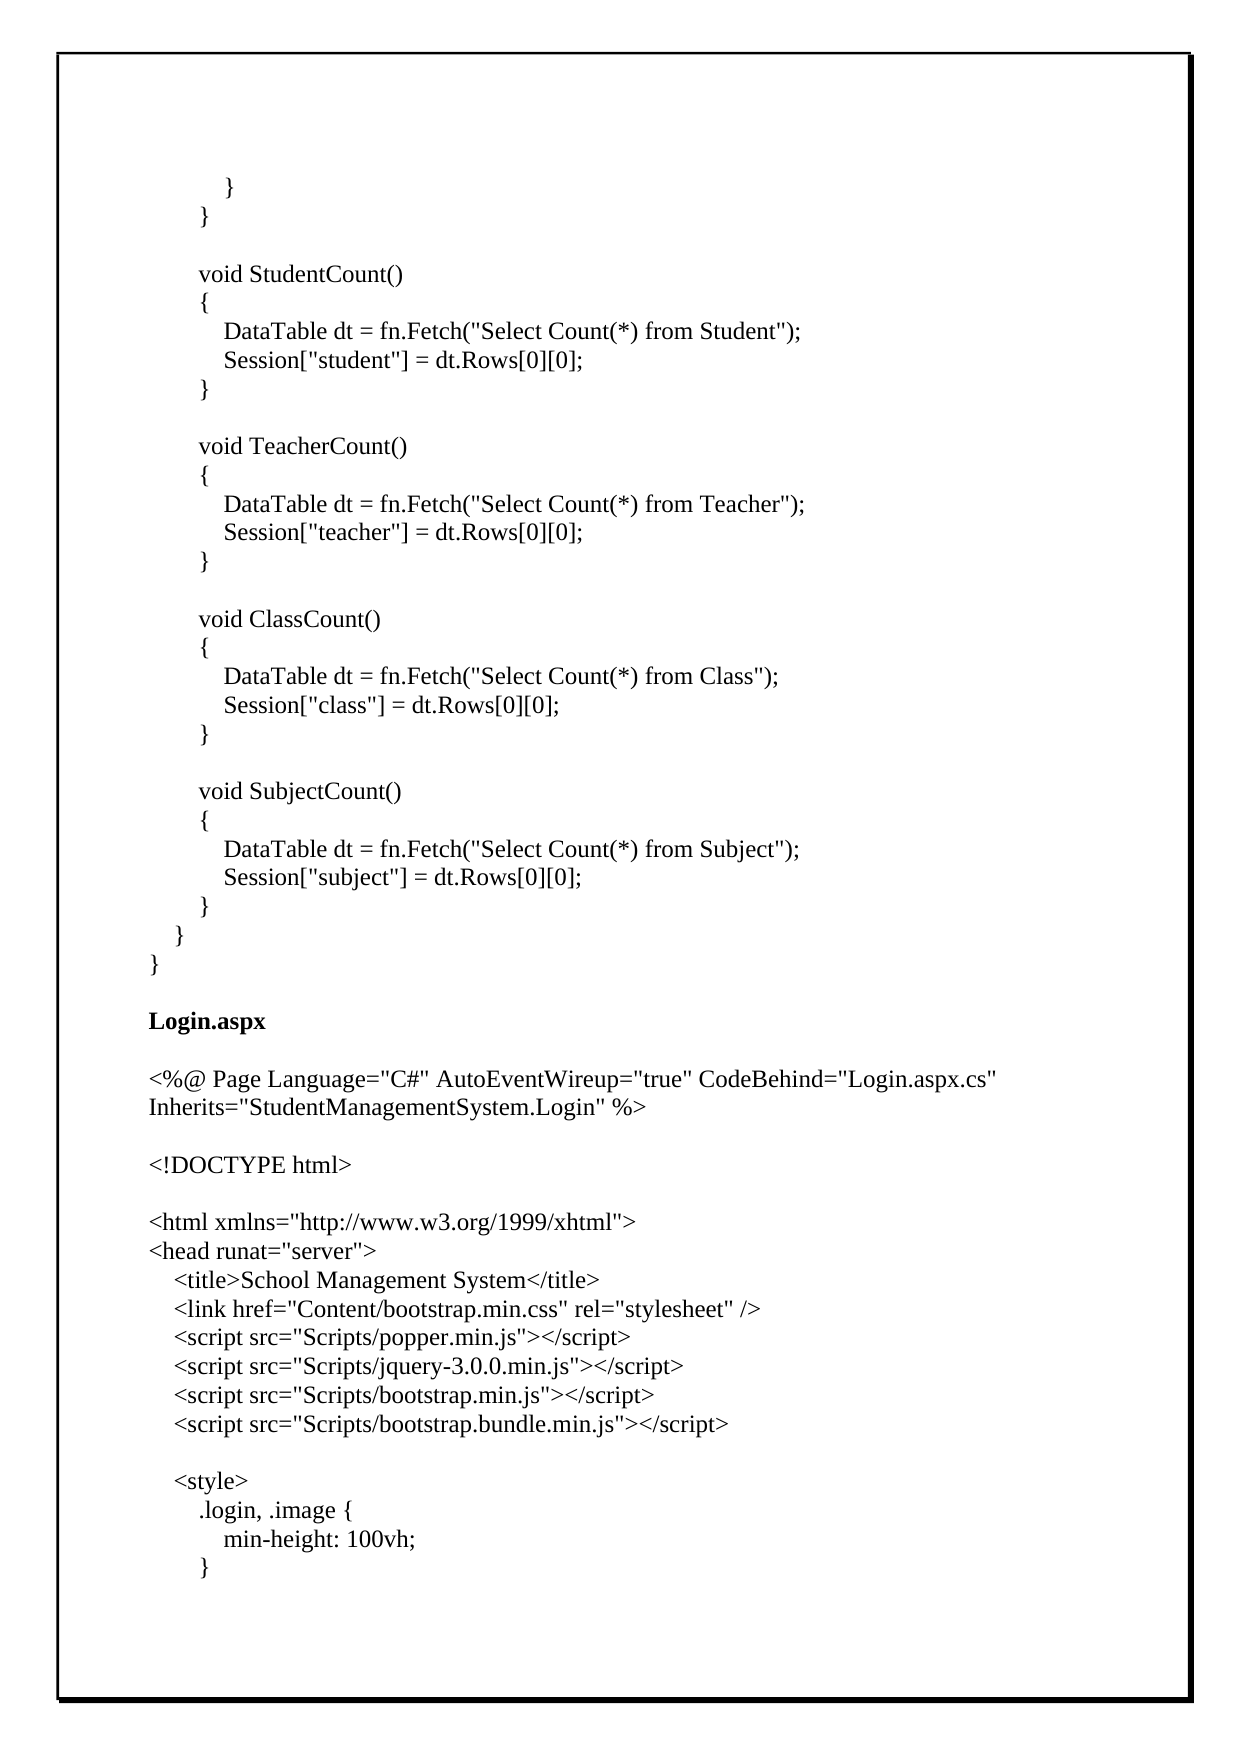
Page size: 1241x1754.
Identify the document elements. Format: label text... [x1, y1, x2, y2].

text void ClassCount() [148, 604, 1121, 632]
text <title>School Management System</title> [148, 1265, 1121, 1294]
text } [148, 891, 1121, 920]
text { [148, 632, 1121, 661]
text void TeacherCount() [148, 431, 1121, 460]
text } [148, 920, 1121, 949]
text Session["teacher"] = dt.Rows[0][0]; [148, 517, 1121, 546]
text <%@ Page Language="C#" AutoEventWireup="true" CodeBehind="Login.aspx.cs" Inherits="StudentManagementSystem.Login" %> [148, 1064, 1121, 1121]
text <script src="Scripts/bootstrap.bundle.min.js"></script> [148, 1409, 1121, 1437]
text Session["class"] = dt.Rows[0][0]; [148, 690, 1121, 719]
text Session["subject"] = dt.Rows[0][0]; [148, 862, 1121, 891]
text } [148, 374, 1121, 402]
text min-height: 100vh; [148, 1524, 1121, 1552]
text <script src="Scripts/jquery-3.0.0.min.js"></script> [148, 1351, 1121, 1380]
text <script src="Scripts/popper.min.js"></script> [148, 1322, 1121, 1351]
text } [148, 719, 1121, 747]
text } [148, 201, 1121, 230]
text Login.aspx [148, 1006, 1121, 1035]
text <!DOCTYPE html> [148, 1150, 1121, 1179]
text { [148, 287, 1121, 316]
text DataTable dt = fn.Fetch("Select Count(*) from Subject"); [148, 834, 1121, 862]
text Session["student"] = dt.Rows[0][0]; [148, 345, 1121, 374]
text } [148, 546, 1121, 575]
text DataTable dt = fn.Fetch("Select Count(*) from Class"); [148, 661, 1121, 690]
text .login, .image { [148, 1495, 1121, 1524]
text { [148, 805, 1121, 834]
text <head runat="server"> [148, 1236, 1121, 1265]
text <html xmlns="http://www.w3.org/1999/xhtml"> [148, 1207, 1121, 1236]
text } [148, 1552, 1121, 1581]
text } [148, 172, 1121, 201]
text { [148, 460, 1121, 489]
text <link href="Content/bootstrap.min.css" rel="stylesheet" /> [148, 1294, 1121, 1322]
text DataTable dt = fn.Fetch("Select Count(*) from Student"); [148, 316, 1121, 345]
text DataTable dt = fn.Fetch("Select Count(*) from Teacher"); [148, 489, 1121, 517]
text <style> [148, 1466, 1121, 1495]
text <script src="Scripts/bootstrap.min.js"></script> [148, 1380, 1121, 1409]
text void StudentCount() [148, 259, 1121, 287]
text void SubjectCount() [148, 776, 1121, 805]
text } [148, 949, 1121, 977]
